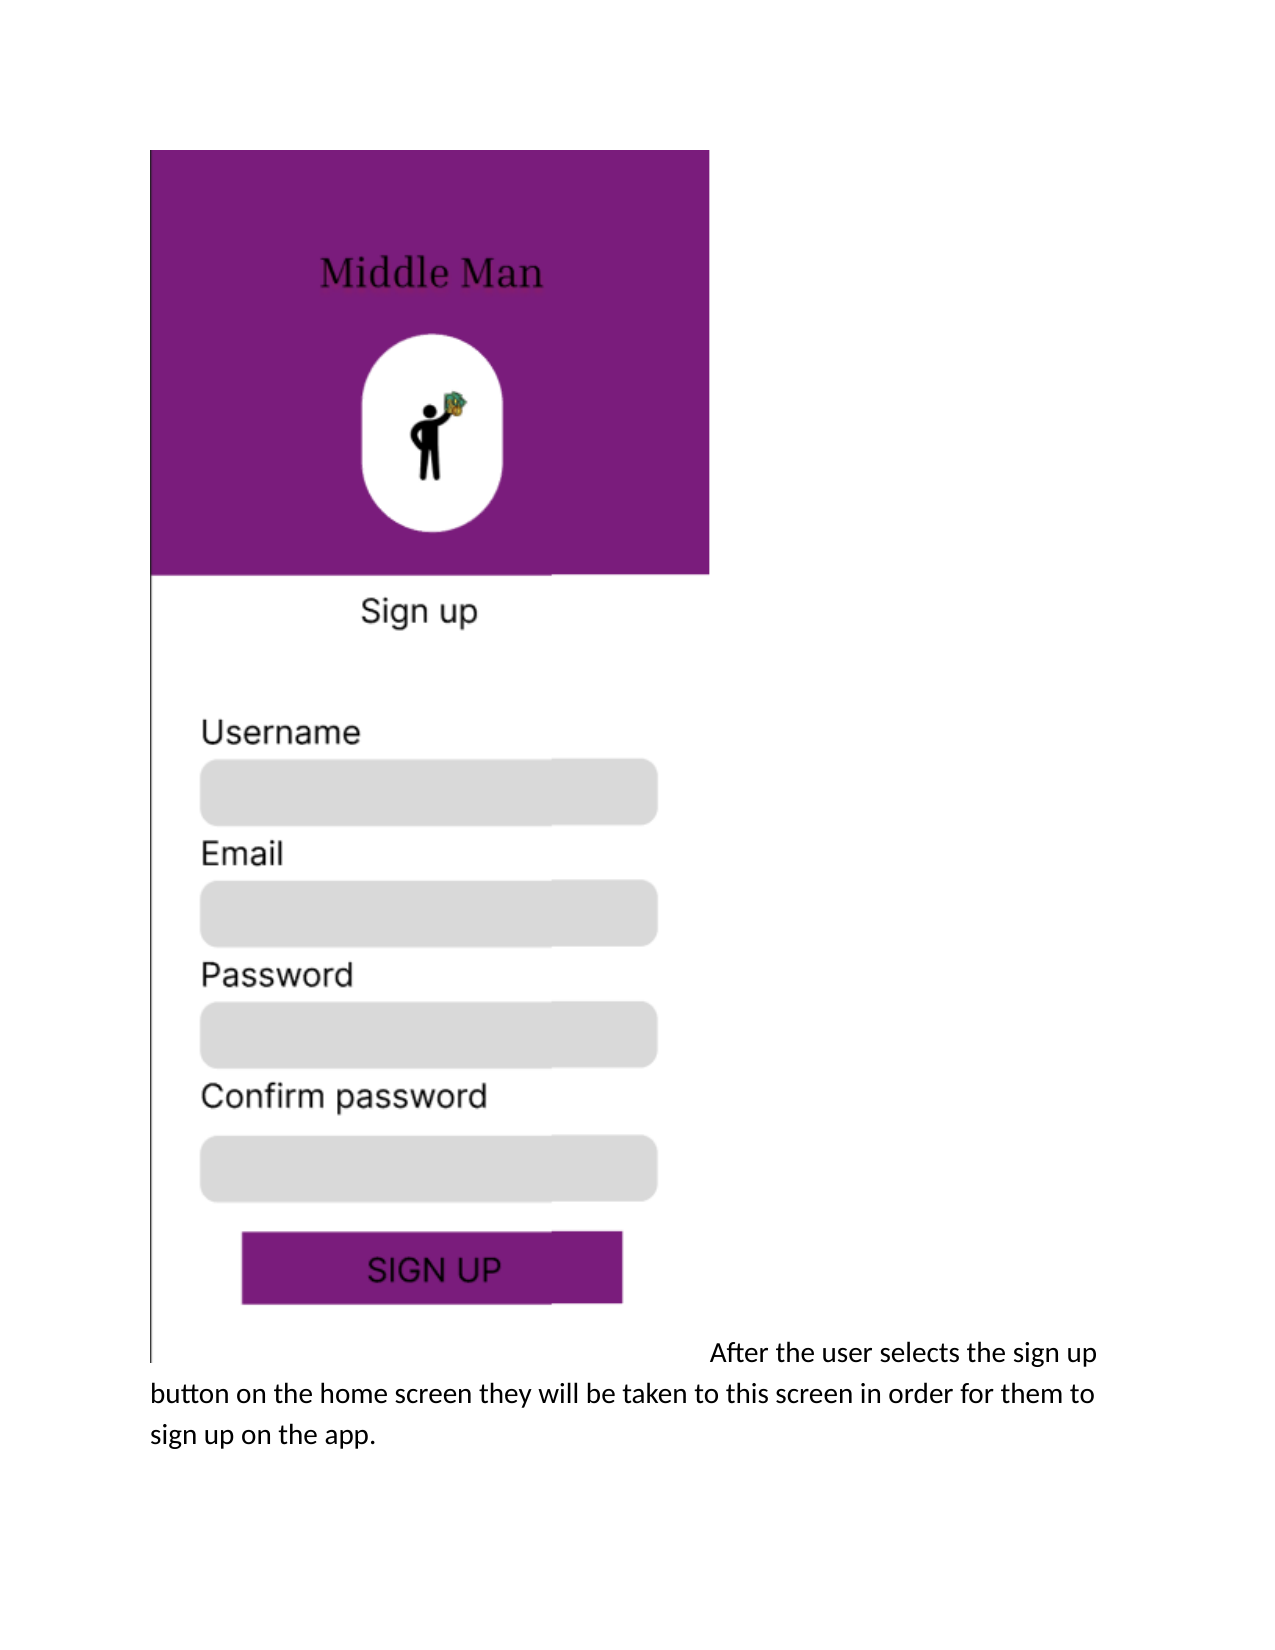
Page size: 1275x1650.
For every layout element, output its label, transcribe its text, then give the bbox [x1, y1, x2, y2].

picture [150, 150, 710, 1363]
